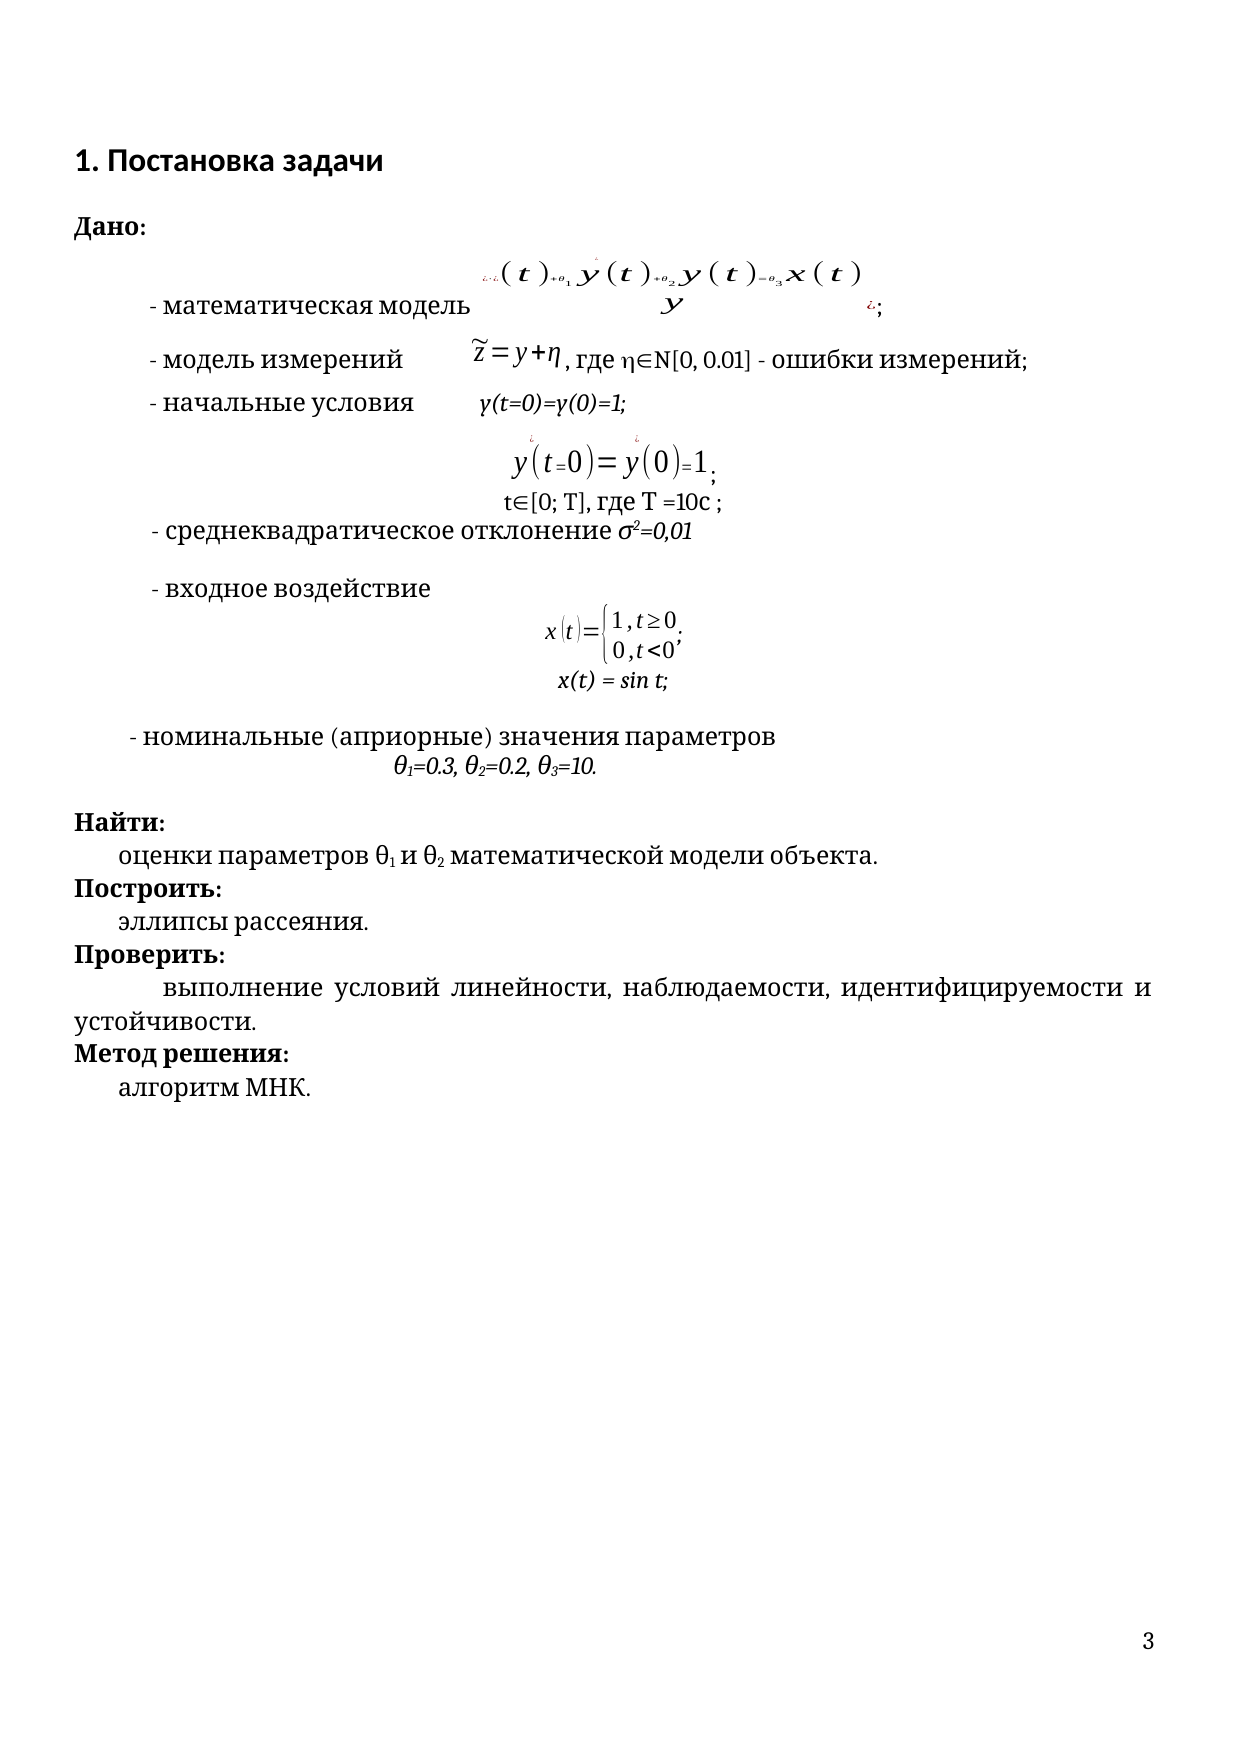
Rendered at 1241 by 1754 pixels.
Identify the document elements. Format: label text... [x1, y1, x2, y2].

text - начальные условия y(t=0)=y(0)=1; [149, 389, 1152, 418]
text ; [74, 603, 1152, 666]
list Проверить: [74, 941, 1152, 970]
text t[0; T], где Т =10с ; [74, 488, 1152, 517]
text θ1=0.3, θ2=0.2, θ3=10. [74, 752, 1152, 781]
text - математическая модель ; [149, 256, 1152, 321]
list оценки параметров θ1 и θ2 математической модели объекта. [74, 842, 1152, 871]
text - номинальные (априорные) значения параметров [74, 723, 1152, 752]
list Найти: [74, 809, 1152, 838]
text Дано: [74, 213, 1152, 242]
list Построить: [74, 875, 1152, 904]
text x(t) = sin t; [74, 666, 1152, 694]
text ; [74, 432, 1152, 488]
text - входное воздействие [74, 574, 1152, 603]
subtitle 1. Постановка задачи [74, 139, 1152, 179]
list выполнение условий линейности, наблюдаемости, идентифицируемости и устойчивости. [74, 974, 1152, 1036]
list алгоритм МНК. [74, 1073, 1152, 1102]
list эллипсы рассеяния. [74, 908, 1152, 937]
list Метод решения: [74, 1040, 1152, 1069]
text - модель измерений , где N[0, 0.01] - ошибки измерений; [149, 335, 1152, 374]
text - среднеквадратическое отклонение σ2=0,01 [74, 517, 1152, 546]
